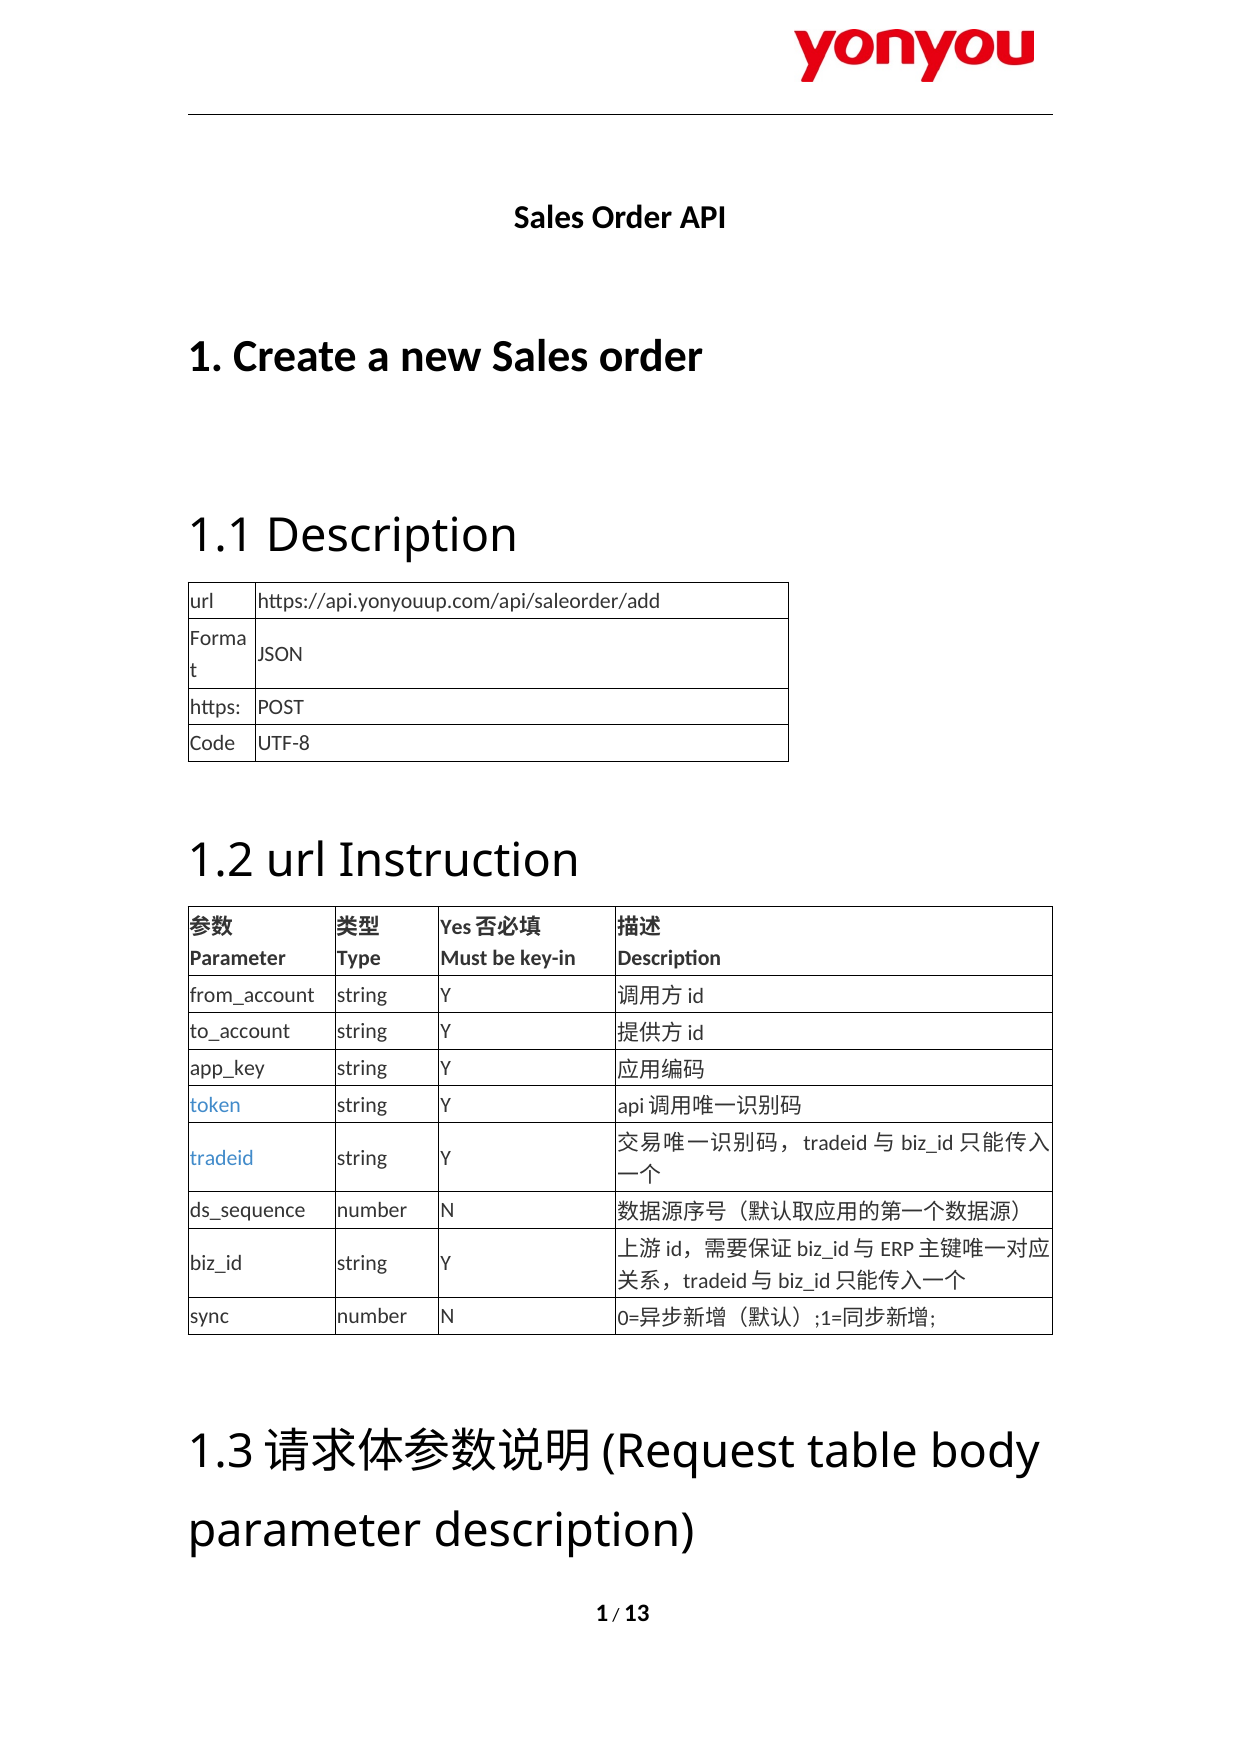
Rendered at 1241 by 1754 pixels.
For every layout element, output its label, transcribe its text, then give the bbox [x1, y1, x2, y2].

title Sales Order API [187, 183, 1053, 248]
table_cell app_key [189, 1050, 335, 1085]
table_cell Format [189, 619, 255, 687]
table_cell Y [439, 1013, 615, 1049]
table_cell 上游id，需要保证biz_id与ERP主键唯一对应关系，tradeid与biz_id只能传入一个 [616, 1229, 1052, 1297]
table_cell biz_id [189, 1229, 335, 1297]
table_cell https: [189, 689, 255, 724]
table_cell string [336, 1050, 438, 1085]
table_cell 交易唯一识别码，tradeid与biz_id只能传入一个 [616, 1123, 1052, 1191]
table_cell Code [189, 725, 255, 761]
table_cell JSON [256, 619, 788, 687]
table_header 参数 Parameter [189, 907, 335, 975]
table_cell to_account [189, 1013, 335, 1049]
table_cell Y [439, 1050, 615, 1085]
table_cell 调用方id [616, 976, 1052, 1012]
picture [794, 29, 1034, 82]
table_cell UTF-8 [256, 725, 788, 761]
table_cell N [439, 1298, 615, 1334]
table_cell Y [439, 976, 615, 1012]
table_cell token [189, 1086, 335, 1122]
table_cell string [336, 976, 438, 1012]
table_cell 0=异步新增（默认）;1=同步新增; [616, 1298, 1052, 1334]
table_cell from_account [189, 976, 335, 1012]
table_cell Y [439, 1123, 615, 1191]
table_header 类型 Type [336, 907, 438, 975]
table_cell number [336, 1192, 438, 1228]
table_cell string [336, 1229, 438, 1297]
table_cell N [439, 1192, 615, 1228]
table_cell POST [256, 689, 788, 724]
subtitle 1.2 url Instruction [187, 826, 1053, 891]
table_cell sync [189, 1298, 335, 1334]
subtitle 1.3请求体参数说明 (Request table body parameter description) [187, 1398, 1053, 1561]
table_header 描述 Description [616, 907, 1052, 975]
table_header url [189, 583, 255, 618]
table_cell 提供方id [616, 1013, 1052, 1049]
subtitle 1.1 Description [187, 501, 1053, 566]
table_header https://api.yonyouup.com/api/saleorder/add [256, 583, 788, 618]
table_cell string [336, 1013, 438, 1049]
table_cell number [336, 1298, 438, 1334]
table_cell Y [439, 1229, 615, 1297]
table_header Yes否必填 Must be key-in [439, 907, 615, 975]
table_cell 数据源序号（默认取应用的第一个数据源） [616, 1192, 1052, 1228]
subtitle Create a new Sales order [187, 323, 1053, 388]
table_cell Y [439, 1086, 615, 1122]
table_cell 应用编码 [616, 1050, 1052, 1085]
table_cell string [336, 1123, 438, 1191]
table_cell tradeid [189, 1123, 335, 1191]
table_cell api调用唯一识别码 [616, 1086, 1052, 1122]
table_cell string [336, 1086, 438, 1122]
table_cell ds_sequence [189, 1192, 335, 1228]
